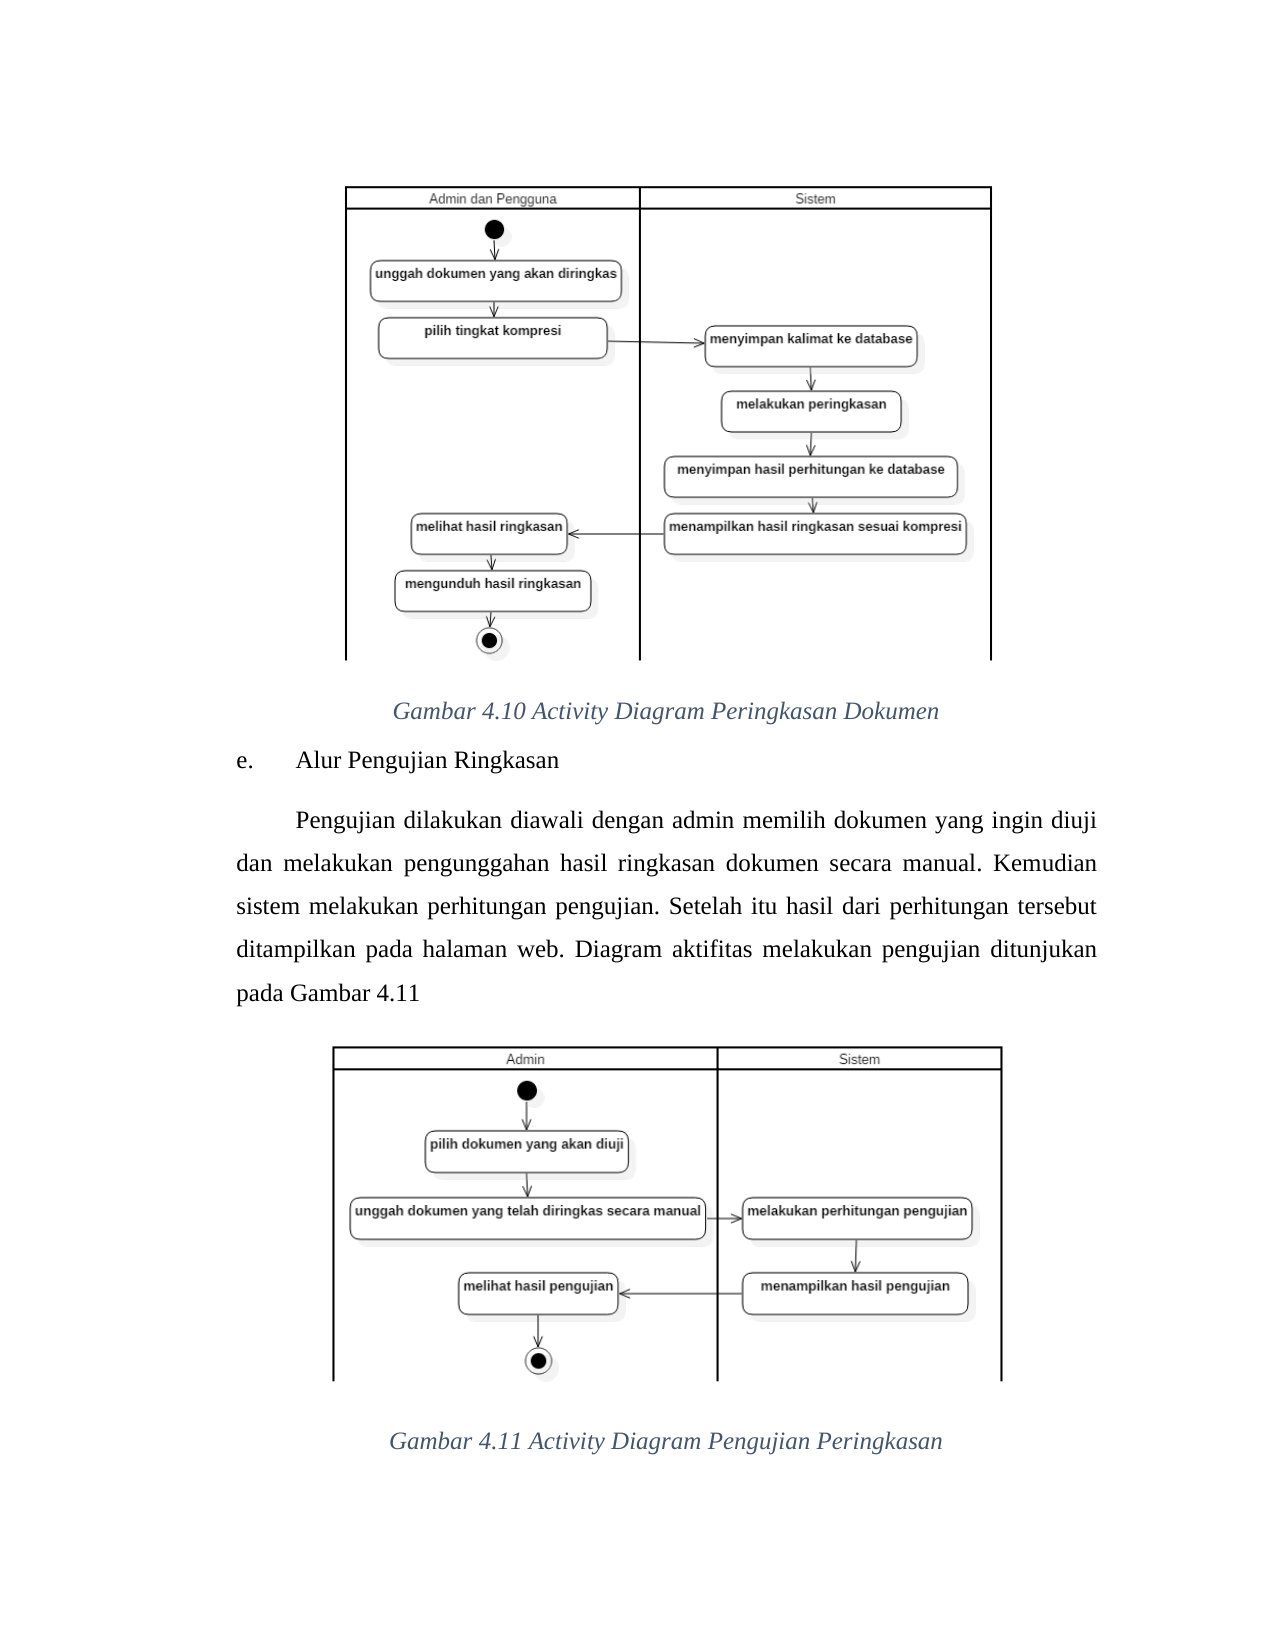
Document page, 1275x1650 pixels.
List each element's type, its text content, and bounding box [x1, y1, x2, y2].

list Alur Pengujian Ringkasan [236, 745, 1098, 774]
text Gambar . Activity Diagram Peringkasan Dokumen [236, 696, 1098, 724]
picture [298, 1037, 1035, 1395]
text Gambar . Activity Diagram Pengujian Peringkasan [236, 1426, 1098, 1455]
picture [308, 177, 1026, 665]
